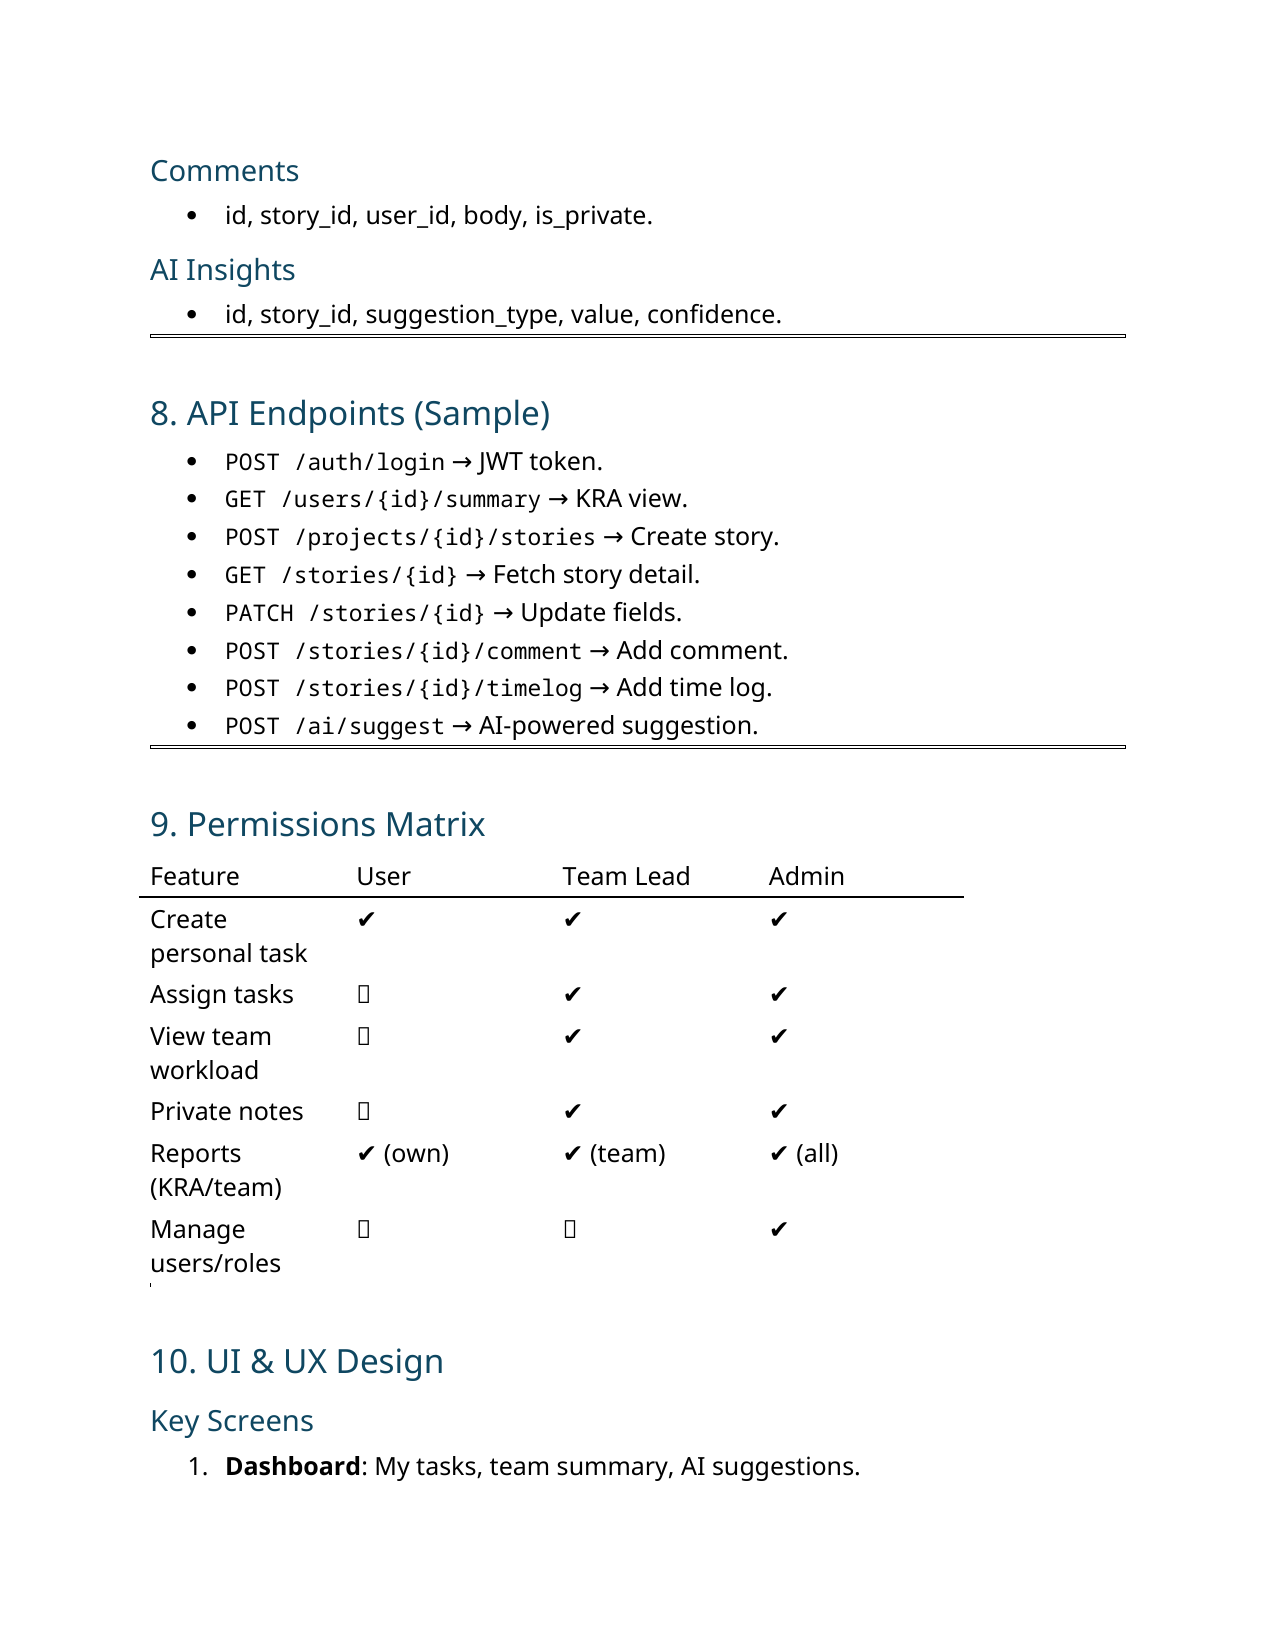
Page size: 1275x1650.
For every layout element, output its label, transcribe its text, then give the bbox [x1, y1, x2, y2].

table_cell ✔️ (all) [758, 1132, 964, 1207]
table_cell ✔️ [551, 1090, 757, 1132]
table_cell ✔️ [758, 1015, 964, 1090]
table_cell Manage users/roles [139, 1208, 345, 1283]
table_cell ✔️ [551, 898, 757, 973]
table_cell ✔️ (team) [551, 1132, 757, 1207]
table_cell Create personal task [139, 898, 345, 973]
table_cell View team workload [139, 1015, 345, 1090]
table_cell Assign tasks [139, 973, 345, 1015]
subtitle AI Insights [150, 249, 1125, 288]
table_cell ✔️ [758, 1208, 964, 1283]
subtitle Key Screens [150, 1400, 1125, 1440]
table_cell ✔️ [345, 898, 551, 973]
subtitle Comments [150, 150, 1125, 190]
list POST /projects/{id}/stories → Create story. [187, 519, 1125, 553]
table_cell ✔️ [551, 1015, 757, 1090]
subtitle 9. Permissions Matrix [150, 801, 1125, 846]
subtitle 8. API Endpoints (Sample) [150, 389, 1125, 435]
table_cell ❌ [345, 1208, 551, 1283]
table_cell ✔️ [758, 1090, 964, 1132]
table_header Admin [758, 854, 964, 896]
table_cell ✔️ [758, 973, 964, 1015]
table_cell ❌ [551, 1208, 757, 1283]
table_header Team Lead [551, 854, 757, 896]
table_cell Reports (KRA/team) [139, 1132, 345, 1207]
table_cell ✔️ (own) [345, 1132, 551, 1207]
list POST /stories/{id}/timelog → Add time log. [187, 670, 1125, 704]
list POST /auth/login → JWT token. [187, 443, 1125, 477]
list GET /stories/{id} → Fetch story detail. [187, 557, 1125, 591]
table_header Feature [139, 854, 345, 896]
list Dashboard: My tasks, team summary, AI suggestions. [187, 1448, 1125, 1482]
list id, story_id, user_id, body, is_private. [187, 198, 1125, 232]
table_header User [345, 854, 551, 896]
list PATCH /stories/{id} → Update fields. [187, 594, 1125, 628]
table_cell ❌ [345, 1090, 551, 1132]
subtitle 10. UI & UX Design [150, 1338, 1125, 1383]
table_cell ✔️ [551, 973, 757, 1015]
table_cell ❌ [345, 973, 551, 1015]
table_cell ✔️ [758, 898, 964, 973]
list id, story_id, suggestion_type, value, confidence. [187, 297, 1125, 331]
list POST /stories/{id}/comment → Add comment. [187, 632, 1125, 666]
table_cell ❌ [345, 1015, 551, 1090]
list GET /users/{id}/summary → KRA view. [187, 481, 1125, 515]
table_cell Private notes [139, 1090, 345, 1132]
list POST /ai/suggest → AI-powered suggestion. [187, 708, 1125, 742]
